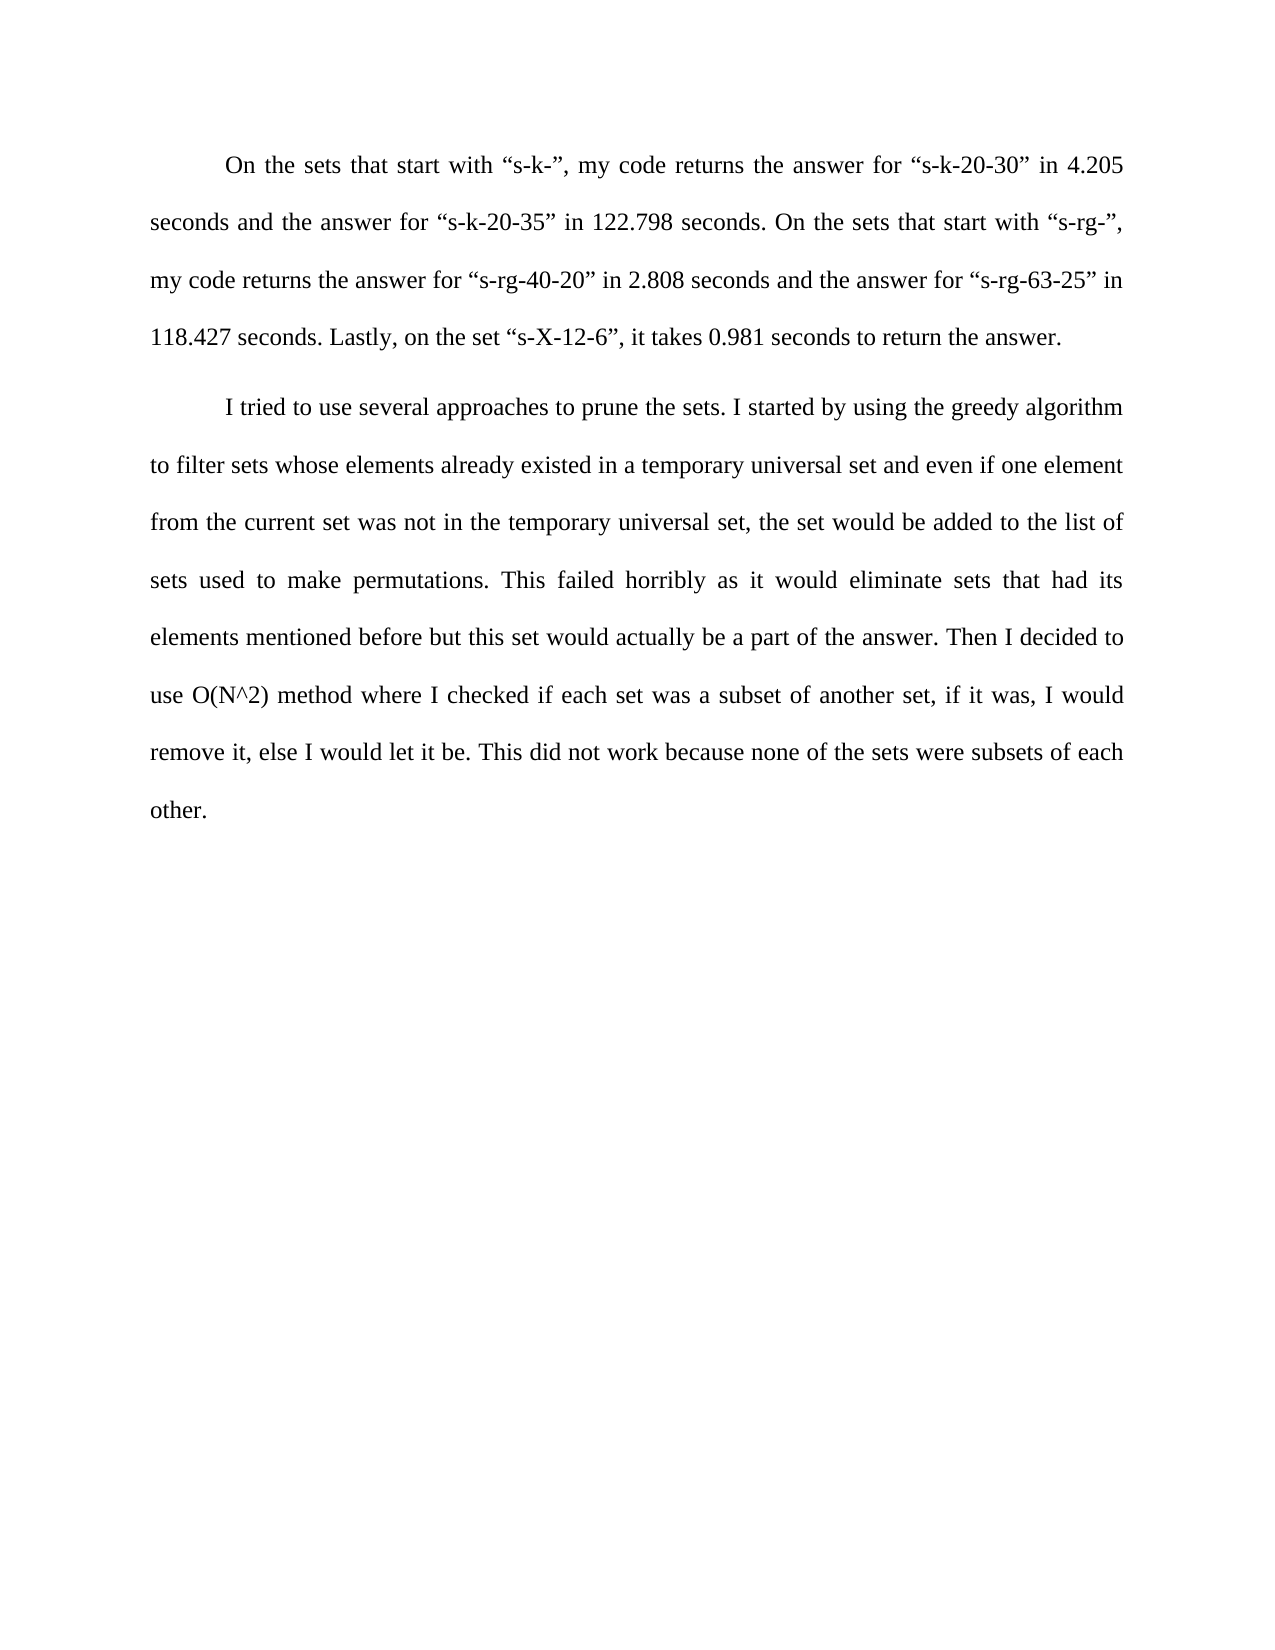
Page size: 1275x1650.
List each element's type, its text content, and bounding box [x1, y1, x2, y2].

text On the sets that start with “s-k-”, my code returns the answer for “s-k-20-30” in 4.205 seconds and the answer for “s-k-20-35” in 122.798 seconds. On the sets that start with “s-rg-”, my code returns the answer for “s-rg-40-20” in 2.808 seconds and the answer for “s-rg-63-25” in 118.427 seconds. Lastly, on the set “s-X-12-6”, it takes 0.981 seconds to return the answer. [150, 150, 1125, 351]
text I tried to use several approaches to prune the sets. I started by using the greedy algorithm to filter sets whose elements already existed in a temporary universal set and even if one element from the current set was not in the temporary universal set, the set would be added to the list of sets used to make permutations. This failed horribly as it would eliminate sets that had its elements mentioned before but this set would actually be a part of the answer. Then I decided to use O(N^2) method where I checked if each set was a subset of another set, if it was, I would remove it, else I would let it be. This did not work because none of the sets were subsets of each other. [150, 392, 1125, 824]
